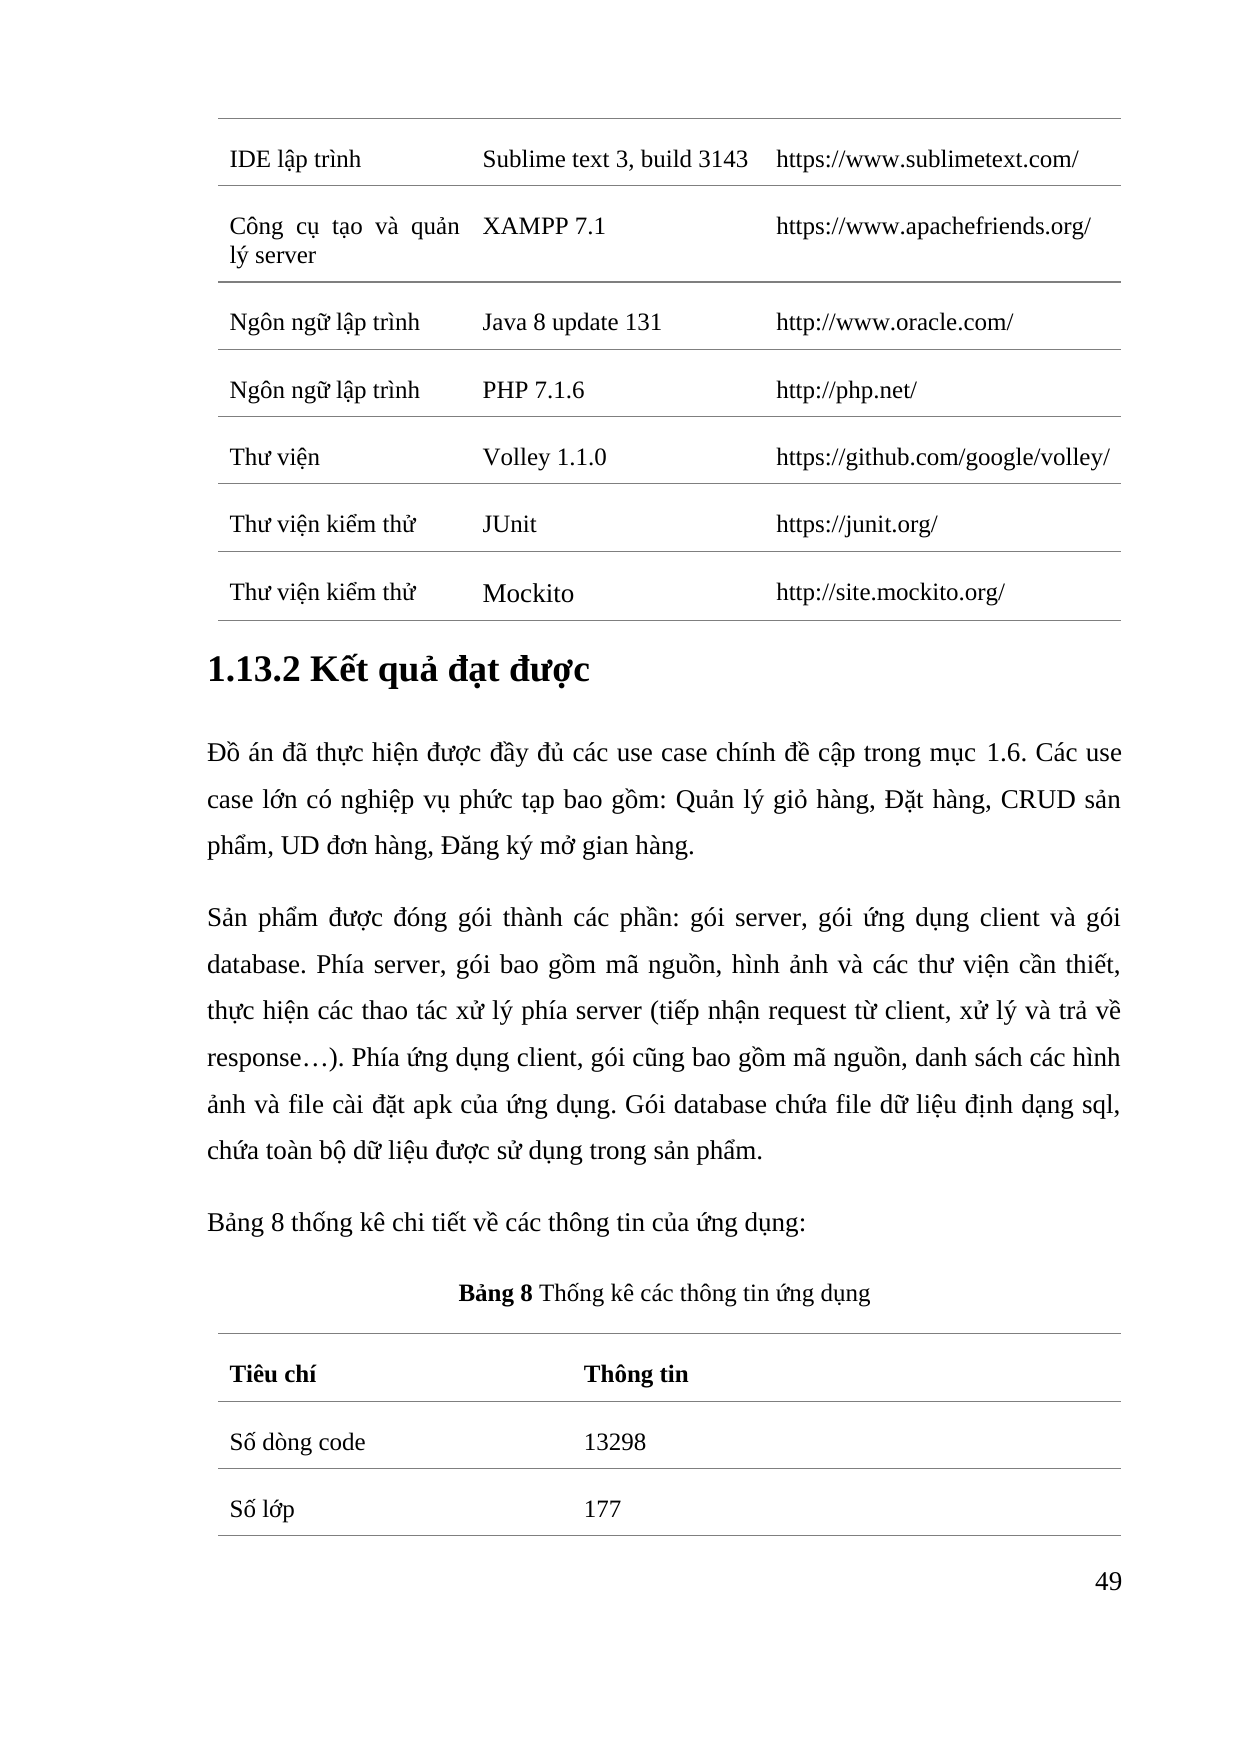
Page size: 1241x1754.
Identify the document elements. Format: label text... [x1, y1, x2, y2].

text Bảng 8 thống kê chi tiết về các thông tin của ứng dụng: [207, 1206, 1122, 1237]
table_cell IDE lập trình [218, 119, 471, 185]
table_cell Mockito [471, 552, 765, 620]
table_cell Số lớp [218, 1469, 572, 1535]
table_cell Thư viện kiểm thử [218, 552, 471, 620]
text Bảng 8 Thống kê các thông tin ứng dụng [207, 1278, 1122, 1306]
table_cell https://www.sublimetext.com/ [765, 119, 1121, 185]
table_cell Thư viện [218, 417, 471, 483]
table_cell Sublime text 3, build 3143 [471, 119, 765, 185]
table_cell http://www.oracle.com/ [765, 283, 1121, 349]
table_cell https://github.com/google/volley/ [765, 417, 1121, 483]
table_cell https://www.apachefriends.org/ [765, 186, 1121, 281]
table_cell Ngôn ngữ lập trình [218, 283, 471, 349]
table_header Tiêu chí [218, 1334, 572, 1401]
table_header Thông tin [573, 1334, 1121, 1401]
table_cell http://php.net/ [765, 350, 1121, 416]
table_cell Volley 1.1.0 [471, 417, 765, 483]
table_cell PHP 7.1.6 [471, 350, 765, 416]
table_cell JUnit [471, 484, 765, 551]
table_cell Thư viện kiểm thử [218, 484, 471, 551]
table_cell 177 [573, 1469, 1121, 1535]
table_cell 13298 [573, 1402, 1121, 1468]
table_cell Số dòng code [218, 1402, 572, 1468]
table_cell https://junit.org/ [765, 484, 1121, 551]
text Sản phẩm được đóng gói thành các phần: gói server, gói ứng dụng client và gói database. Phía server, gói bao gồm mã nguồn, hình ảnh và các thư viện cần thiết, thực hiện các thao tác xử lý phía server (tiếp nhận request từ client, xử lý và trả về response…). Phía ứng dụng client, gói cũng bao gồm mã nguồn, danh sách các hình ảnh và file cài đặt apk của ứng dụng. Gói database chứa file dữ liệu định dạng sql, chứa toàn bộ dữ liệu được sử dụng trong sản phẩm. [207, 901, 1122, 1166]
table_cell XAMPP 7.1 [471, 186, 765, 281]
text Đồ án đã thực hiện được đầy đủ các use case chính đề cập trong mục 2.2. Các use case lớn có nghiệp vụ phức tạp bao gồm: Quản lý giỏ hàng, Đặt hàng, CRUD sản phẩm, UD đơn hàng, Đăng ký mở gian hàng. [207, 736, 1122, 861]
table_cell Java 8 update 131 [471, 283, 765, 349]
table_cell Công cụ tạo và quản lý server [218, 186, 471, 281]
table_cell http://site.mockito.org/ [765, 552, 1121, 620]
table_cell Ngôn ngữ lập trình [218, 350, 471, 416]
subtitle Kết quả đạt được [207, 646, 1122, 689]
